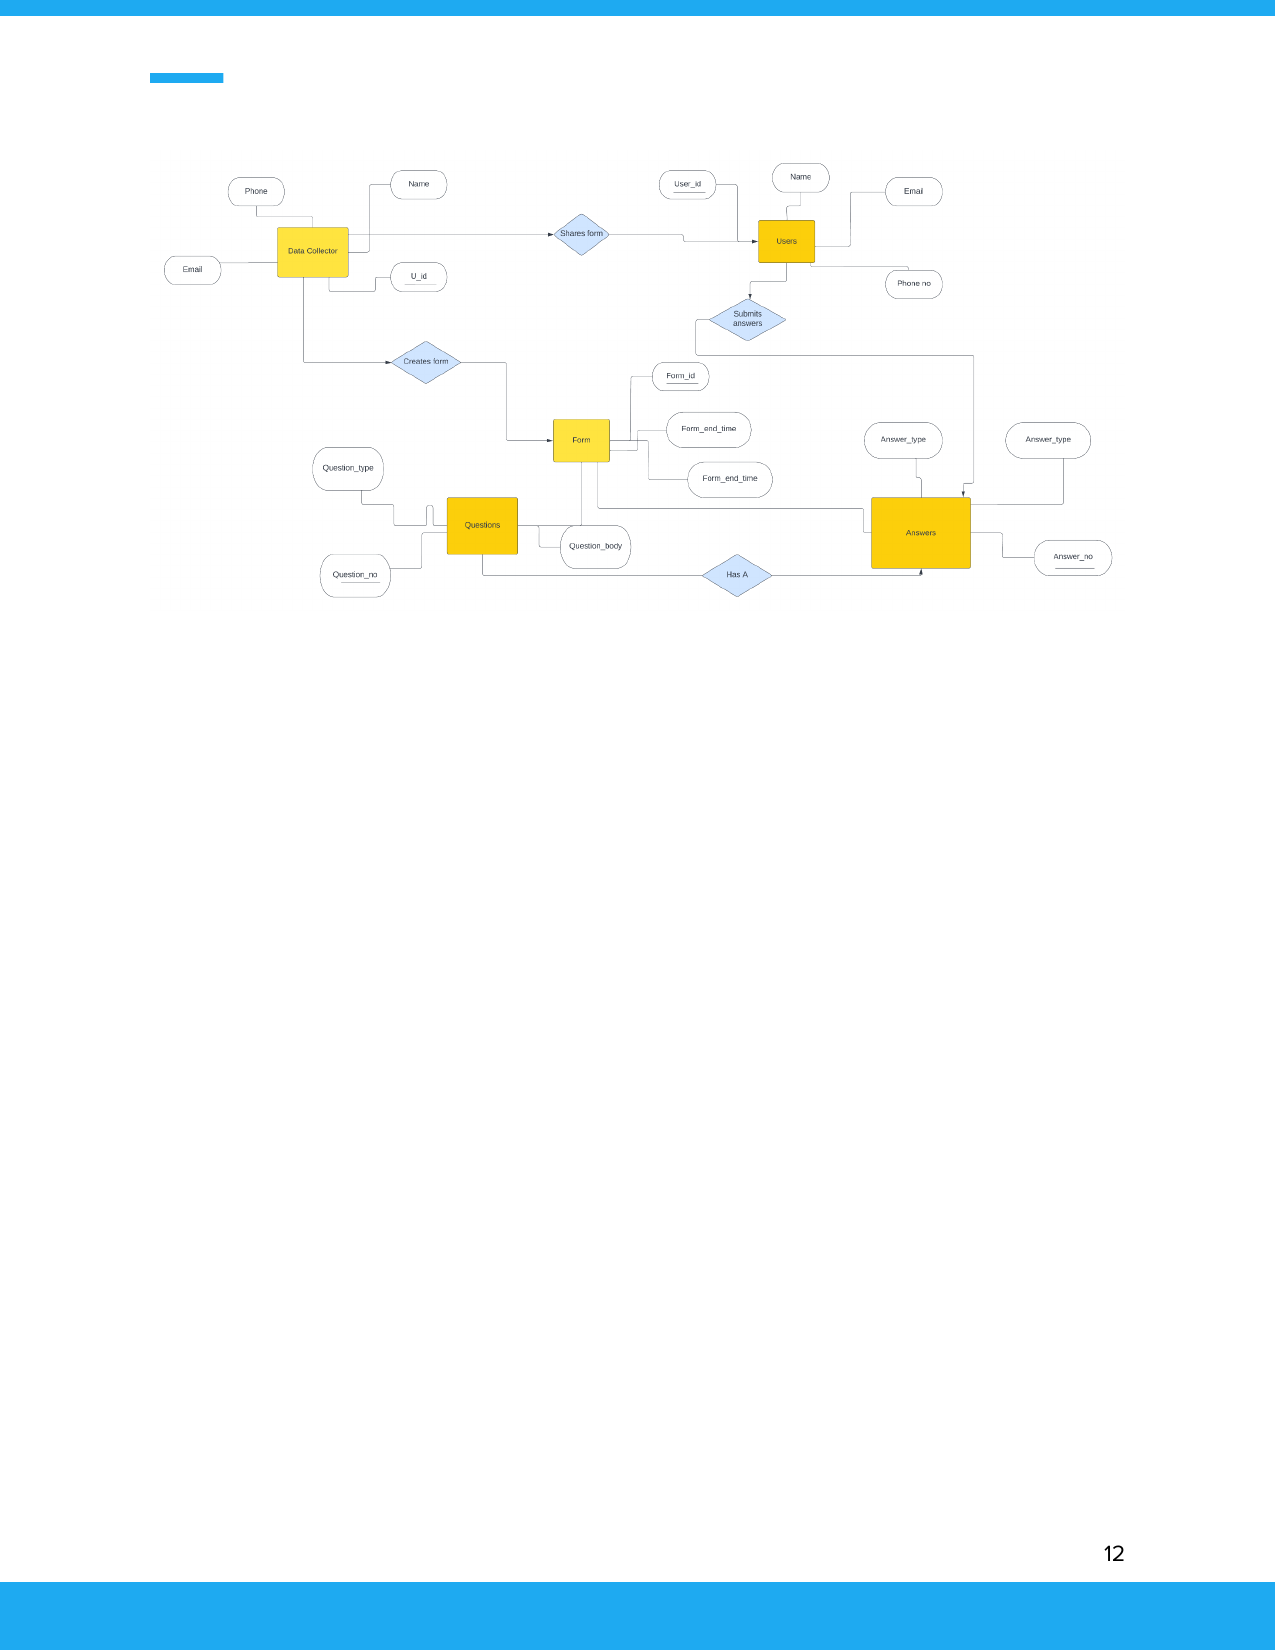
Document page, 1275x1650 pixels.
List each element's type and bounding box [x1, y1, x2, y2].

picture [150, 150, 1125, 611]
picture [0, 1582, 1275, 1650]
picture [0, 0, 1275, 16]
picture [150, 73, 224, 83]
